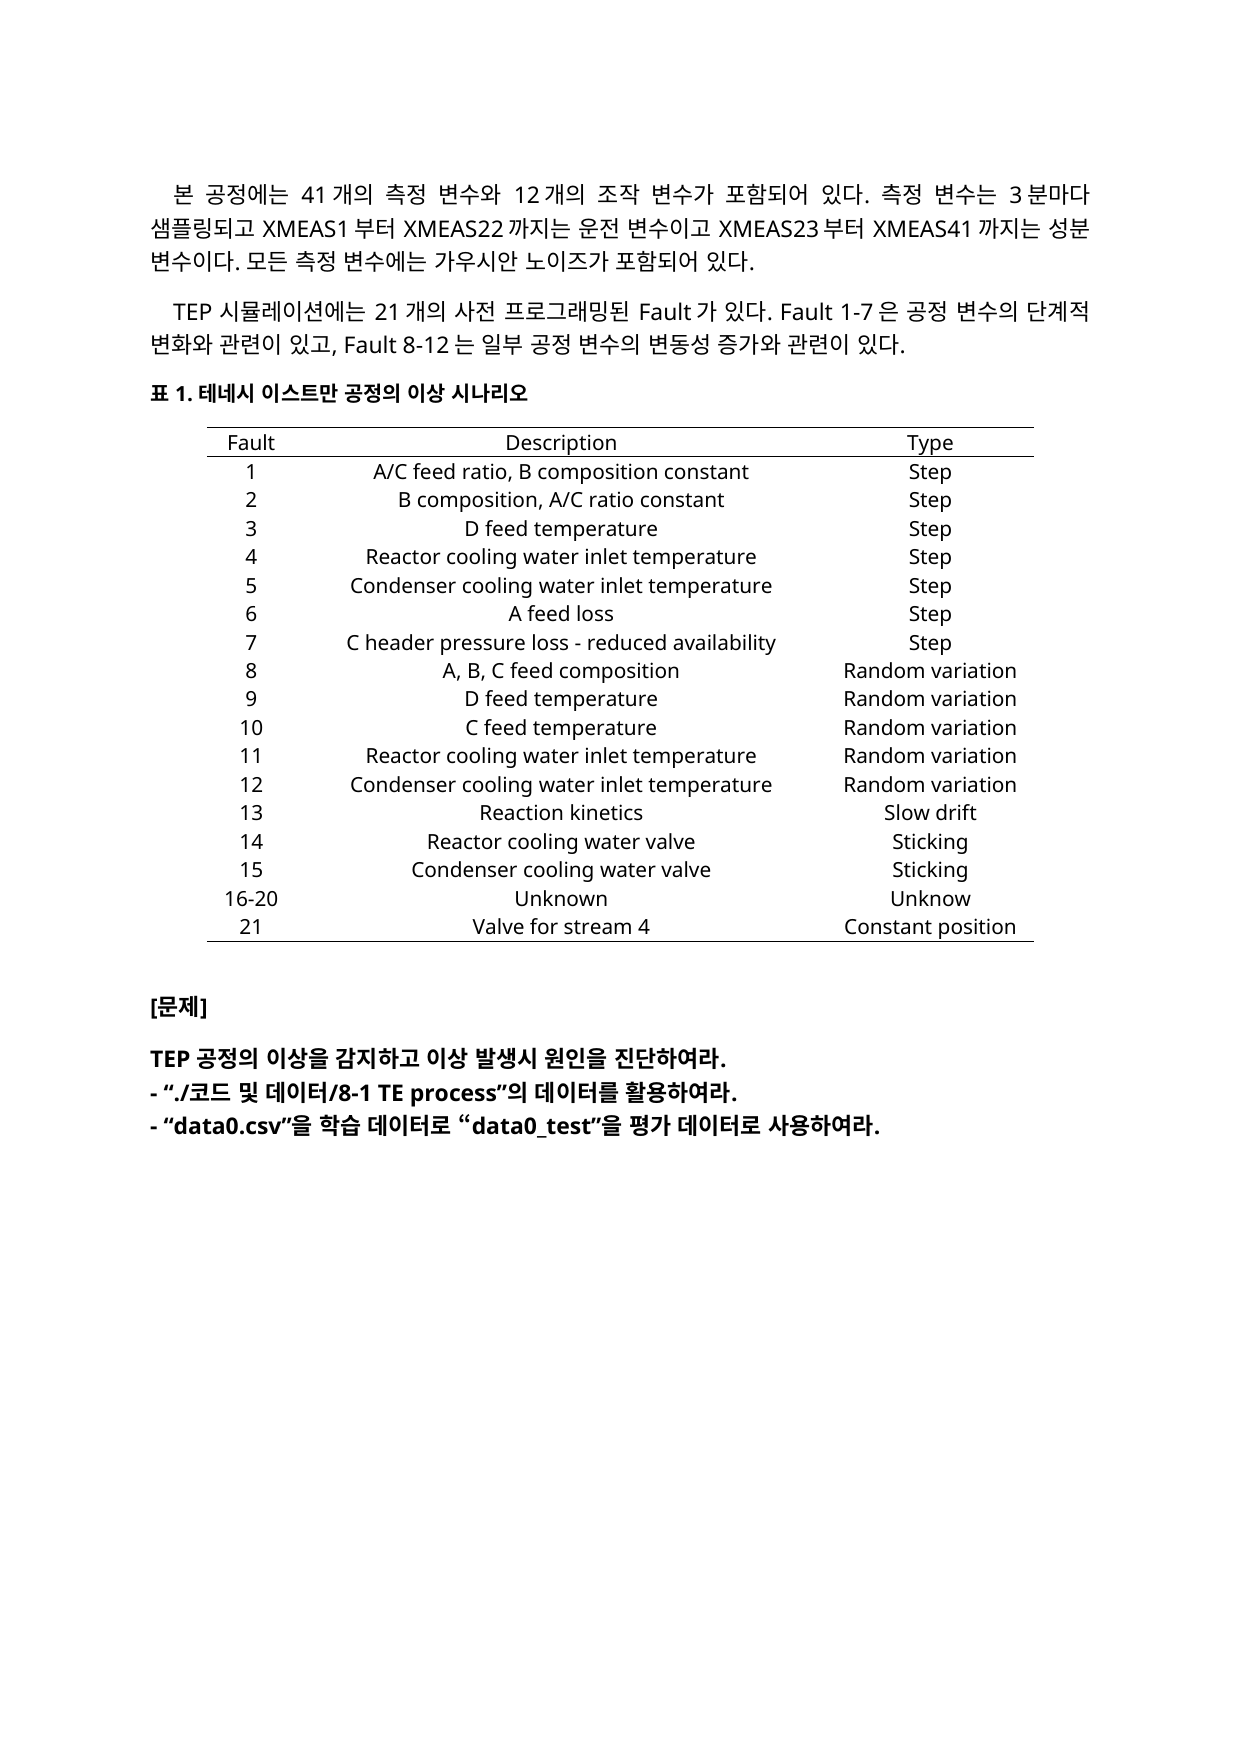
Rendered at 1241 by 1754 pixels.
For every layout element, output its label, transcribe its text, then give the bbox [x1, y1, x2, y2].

table_cell Condenser cooling water inlet temperature [295, 571, 827, 599]
table_cell Reactor cooling water inlet temperature [295, 741, 827, 770]
table_header Description [295, 428, 827, 456]
table_cell C feed temperature [295, 713, 827, 741]
table_cell A/C feed ratio, B composition constant [295, 457, 827, 486]
table_header Type [827, 428, 1033, 456]
table_cell Random variation [827, 685, 1033, 713]
table_cell 21 [207, 912, 295, 941]
table_cell Slow drift [827, 798, 1033, 827]
table_cell Step [827, 457, 1033, 486]
table_cell A feed loss [295, 599, 827, 628]
table_cell Unknow [827, 884, 1033, 912]
table_cell Step [827, 599, 1033, 628]
table_cell 7 [207, 628, 295, 656]
table_cell D feed temperature [295, 685, 827, 713]
text TEP 시뮬레이션에는 21개의 사전 프로그래밍된 Fault가 있다. Fault 1-7은 공정 변수의 단계적 변화와 관련이 있고, Fault 8-12는 일부 공정 변수의 변동성 증가와 관련이 있다. [150, 294, 1090, 361]
table_cell Reaction kinetics [295, 798, 827, 827]
table_cell Valve for stream 4 [295, 912, 827, 941]
table_cell 5 [207, 571, 295, 599]
table_header Fault [207, 428, 295, 456]
table_cell 15 [207, 855, 295, 884]
table_cell Step [827, 543, 1033, 571]
text TEP 공정의 이상을 감지하고 이상 발생시 원인을 진단하여라. [150, 1041, 1090, 1074]
table_cell 3 [207, 514, 295, 542]
text - “data0.csv”을 학습 데이터로 “data0_test”을 평가 데이터로 사용하여라. [150, 1108, 1090, 1141]
table_cell Constant position [827, 912, 1033, 941]
table_cell 4 [207, 543, 295, 571]
table_cell 12 [207, 770, 295, 798]
table_cell C header pressure loss - reduced availability [295, 628, 827, 656]
table_cell D feed temperature [295, 514, 827, 542]
table_cell 11 [207, 741, 295, 770]
table_cell 1 [207, 457, 295, 486]
table_cell 10 [207, 713, 295, 741]
table_cell 8 [207, 656, 295, 684]
table_cell Random variation [827, 656, 1033, 684]
subtitle [문제] [150, 988, 1090, 1022]
table_cell Reactor cooling water valve [295, 827, 827, 855]
text - “./코드 및 데이터/8-1 TE process”의 데이터를 활용하여라. [150, 1074, 1090, 1108]
table_cell Sticking [827, 855, 1033, 884]
table_cell 9 [207, 685, 295, 713]
table_cell Reactor cooling water inlet temperature [295, 543, 827, 571]
table_cell Unknown [295, 884, 827, 912]
table_cell B composition, A/C ratio constant [295, 486, 827, 514]
table_cell Step [827, 486, 1033, 514]
table_cell 6 [207, 599, 295, 628]
table_cell 13 [207, 798, 295, 827]
table_cell 16-20 [207, 884, 295, 912]
text 본 공정에는 41개의 측정 변수와 12개의 조작 변수가 포함되어 있다. 측정 변수는 3분마다 샘플링되고 XMEAS1부터 XMEAS22까지는 운전 변수이고 XMEAS23부터 XMEAS41까지는 성분 변수이다. 모든 측정 변수에는 가우시안 노이즈가 포함되어 있다. [150, 177, 1090, 277]
table_cell Random variation [827, 770, 1033, 798]
table_cell Sticking [827, 827, 1033, 855]
table_cell Condenser cooling water valve [295, 855, 827, 884]
table_cell 14 [207, 827, 295, 855]
table_cell Random variation [827, 741, 1033, 770]
table_cell Step [827, 628, 1033, 656]
text 표 1. 테네시 이스트만 공정의 이상 시나리오 [150, 377, 1090, 407]
table_cell Step [827, 514, 1033, 542]
table_cell Condenser cooling water inlet temperature [295, 770, 827, 798]
table_cell Step [827, 571, 1033, 599]
table_cell 2 [207, 486, 295, 514]
table_cell Random variation [827, 713, 1033, 741]
table_cell A, B, C feed composition [295, 656, 827, 684]
